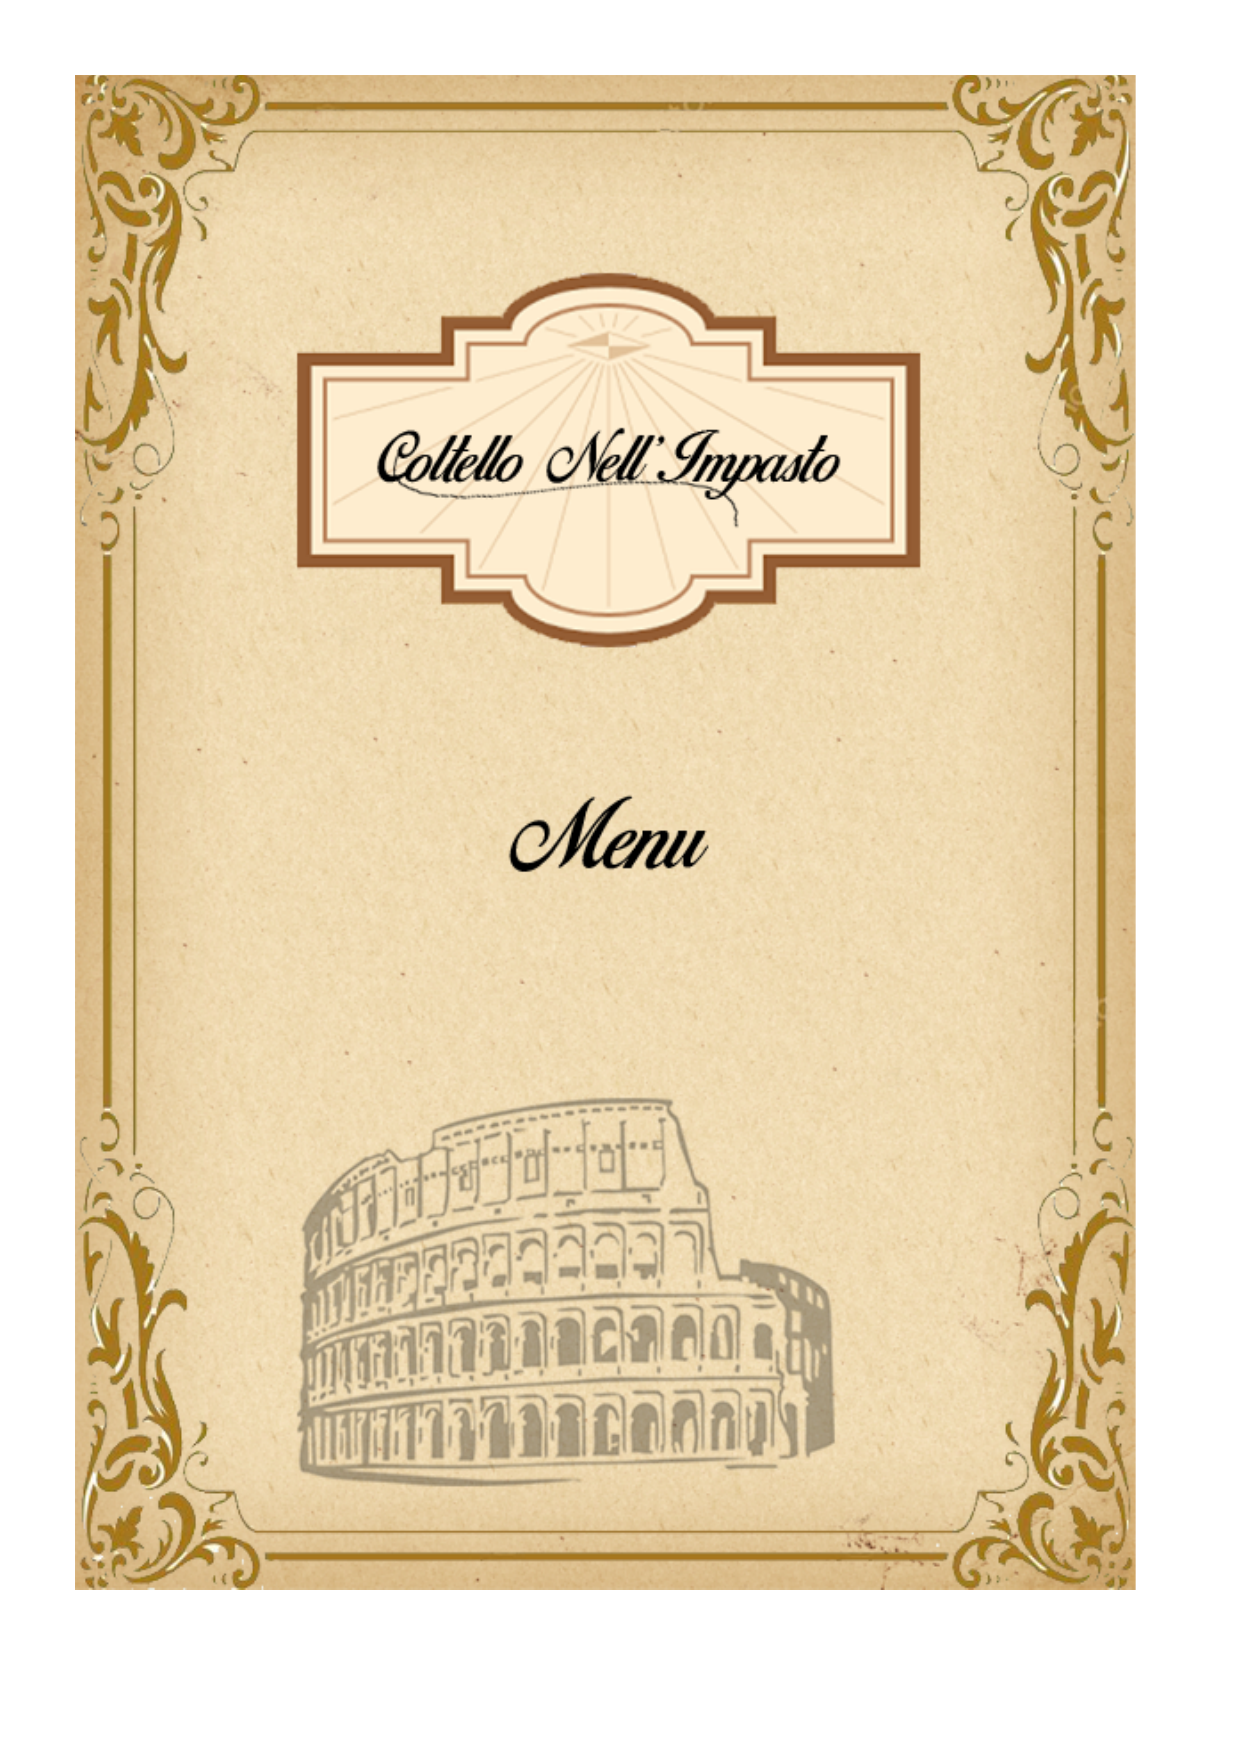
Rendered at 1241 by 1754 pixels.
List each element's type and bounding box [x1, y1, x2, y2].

picture [75, 75, 1136, 1590]
